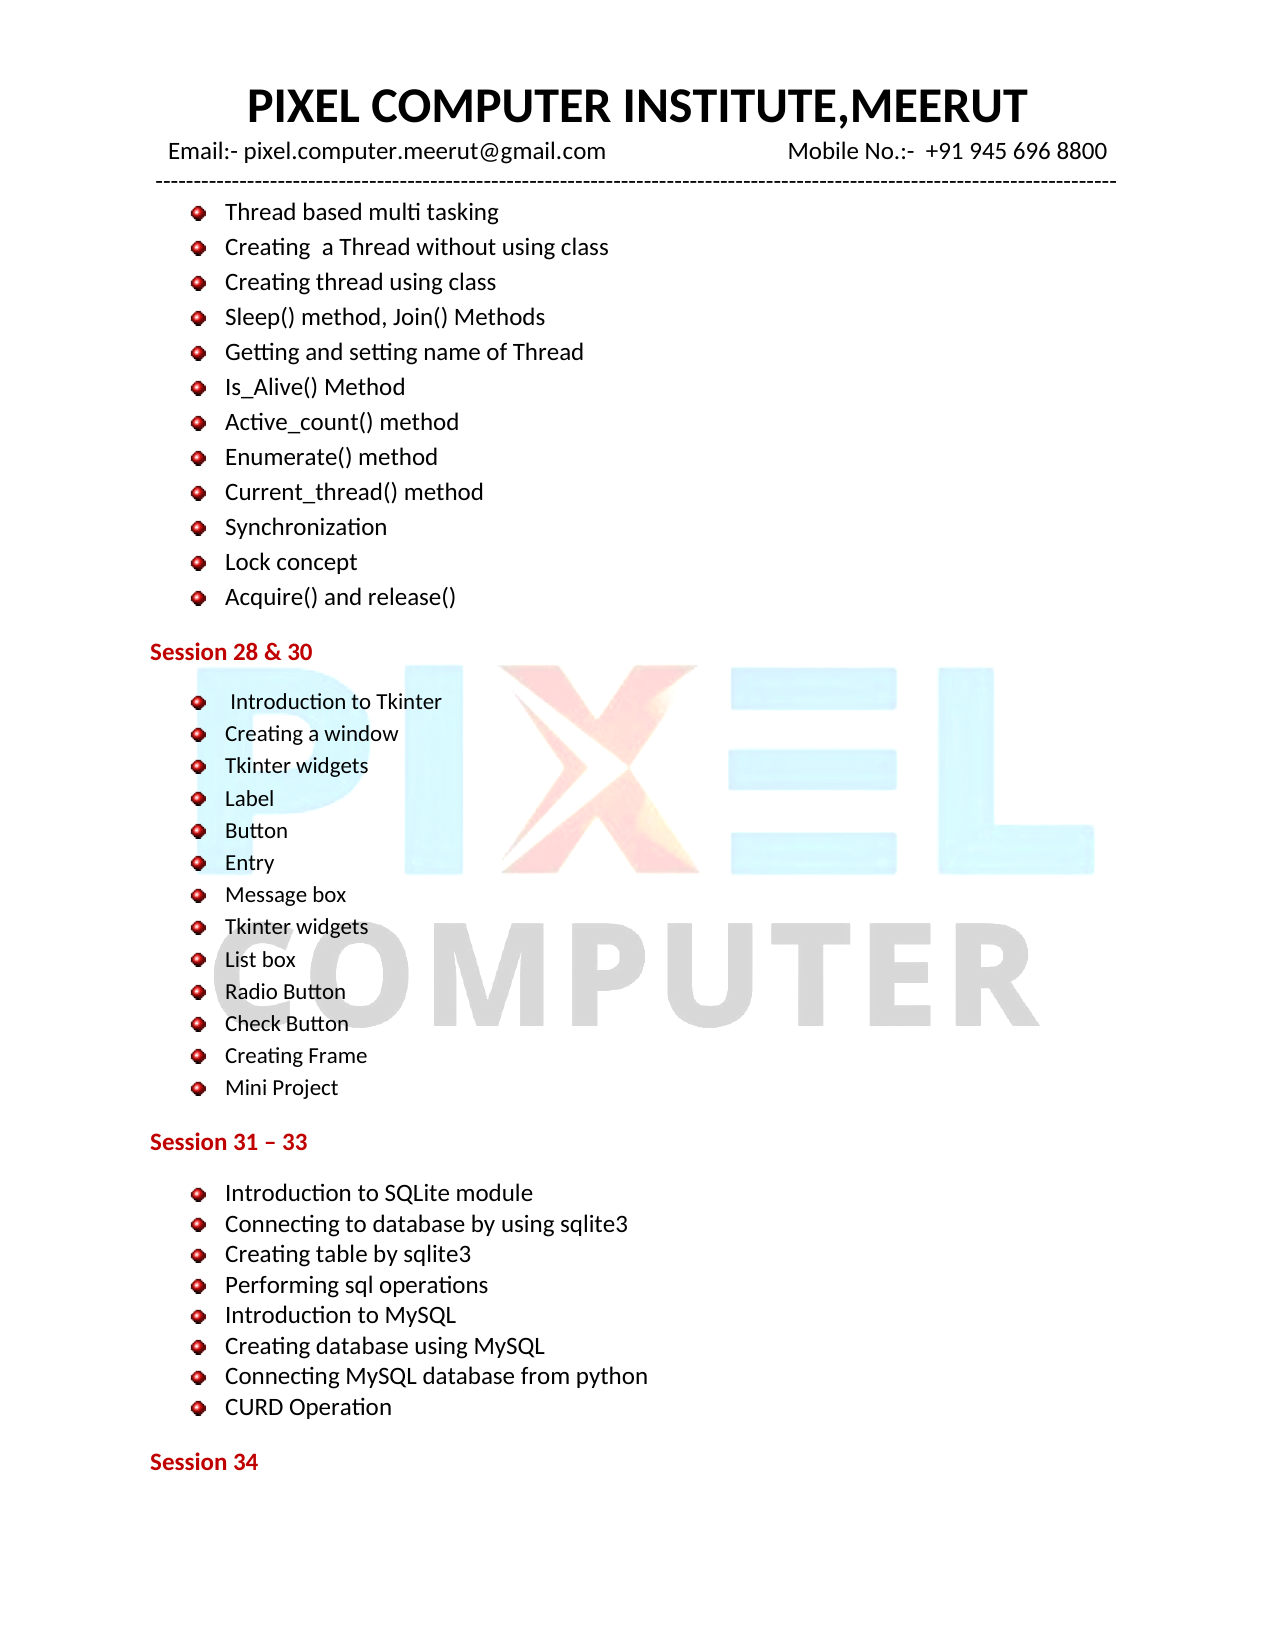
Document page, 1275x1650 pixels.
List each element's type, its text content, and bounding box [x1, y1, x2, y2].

table_cell Session 34 [139, 1425, 1209, 1497]
picture [188, 1014, 206, 1032]
picture [188, 853, 206, 871]
picture [188, 343, 206, 361]
picture [188, 757, 206, 774]
picture [188, 1307, 206, 1324]
picture [188, 273, 206, 291]
picture [188, 308, 206, 326]
picture [188, 725, 206, 742]
picture [188, 238, 206, 256]
picture [188, 789, 206, 806]
table_cell Session 28 & 30 [139, 615, 1209, 687]
picture [188, 1276, 206, 1294]
picture [188, 483, 206, 501]
picture [188, 886, 206, 903]
table_cell Session 31 – 33 [139, 1105, 1209, 1177]
picture [188, 1368, 206, 1385]
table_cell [139, 196, 1209, 615]
picture [188, 588, 206, 606]
picture [188, 1398, 206, 1416]
table_cell Introduction to Tkinter Creating a window Tkinter widgets Label Button Entry Message box Tkinter widgets List box Radio Button Check Button Creating Frame Mini Project [139, 687, 1209, 1105]
picture [188, 982, 206, 1000]
picture [188, 203, 206, 221]
picture [188, 378, 206, 396]
picture [188, 448, 206, 466]
picture [188, 918, 206, 935]
picture [188, 1079, 206, 1096]
picture [188, 413, 206, 431]
picture [188, 1337, 206, 1355]
picture [188, 1215, 206, 1232]
picture [188, 821, 206, 839]
table_cell Introduction to SQLite module Connecting to database by using sqlite3 Creating table by sqlite3 Performing sql operations Introduction to MySQL Creating database using MySQL Connecting MySQL database from python CURD Operation [139, 1177, 1209, 1425]
picture [188, 950, 206, 967]
picture [188, 518, 206, 536]
picture [188, 1046, 206, 1064]
picture [188, 553, 206, 571]
picture [188, 693, 206, 710]
picture [188, 1246, 206, 1263]
picture [188, 1185, 206, 1202]
